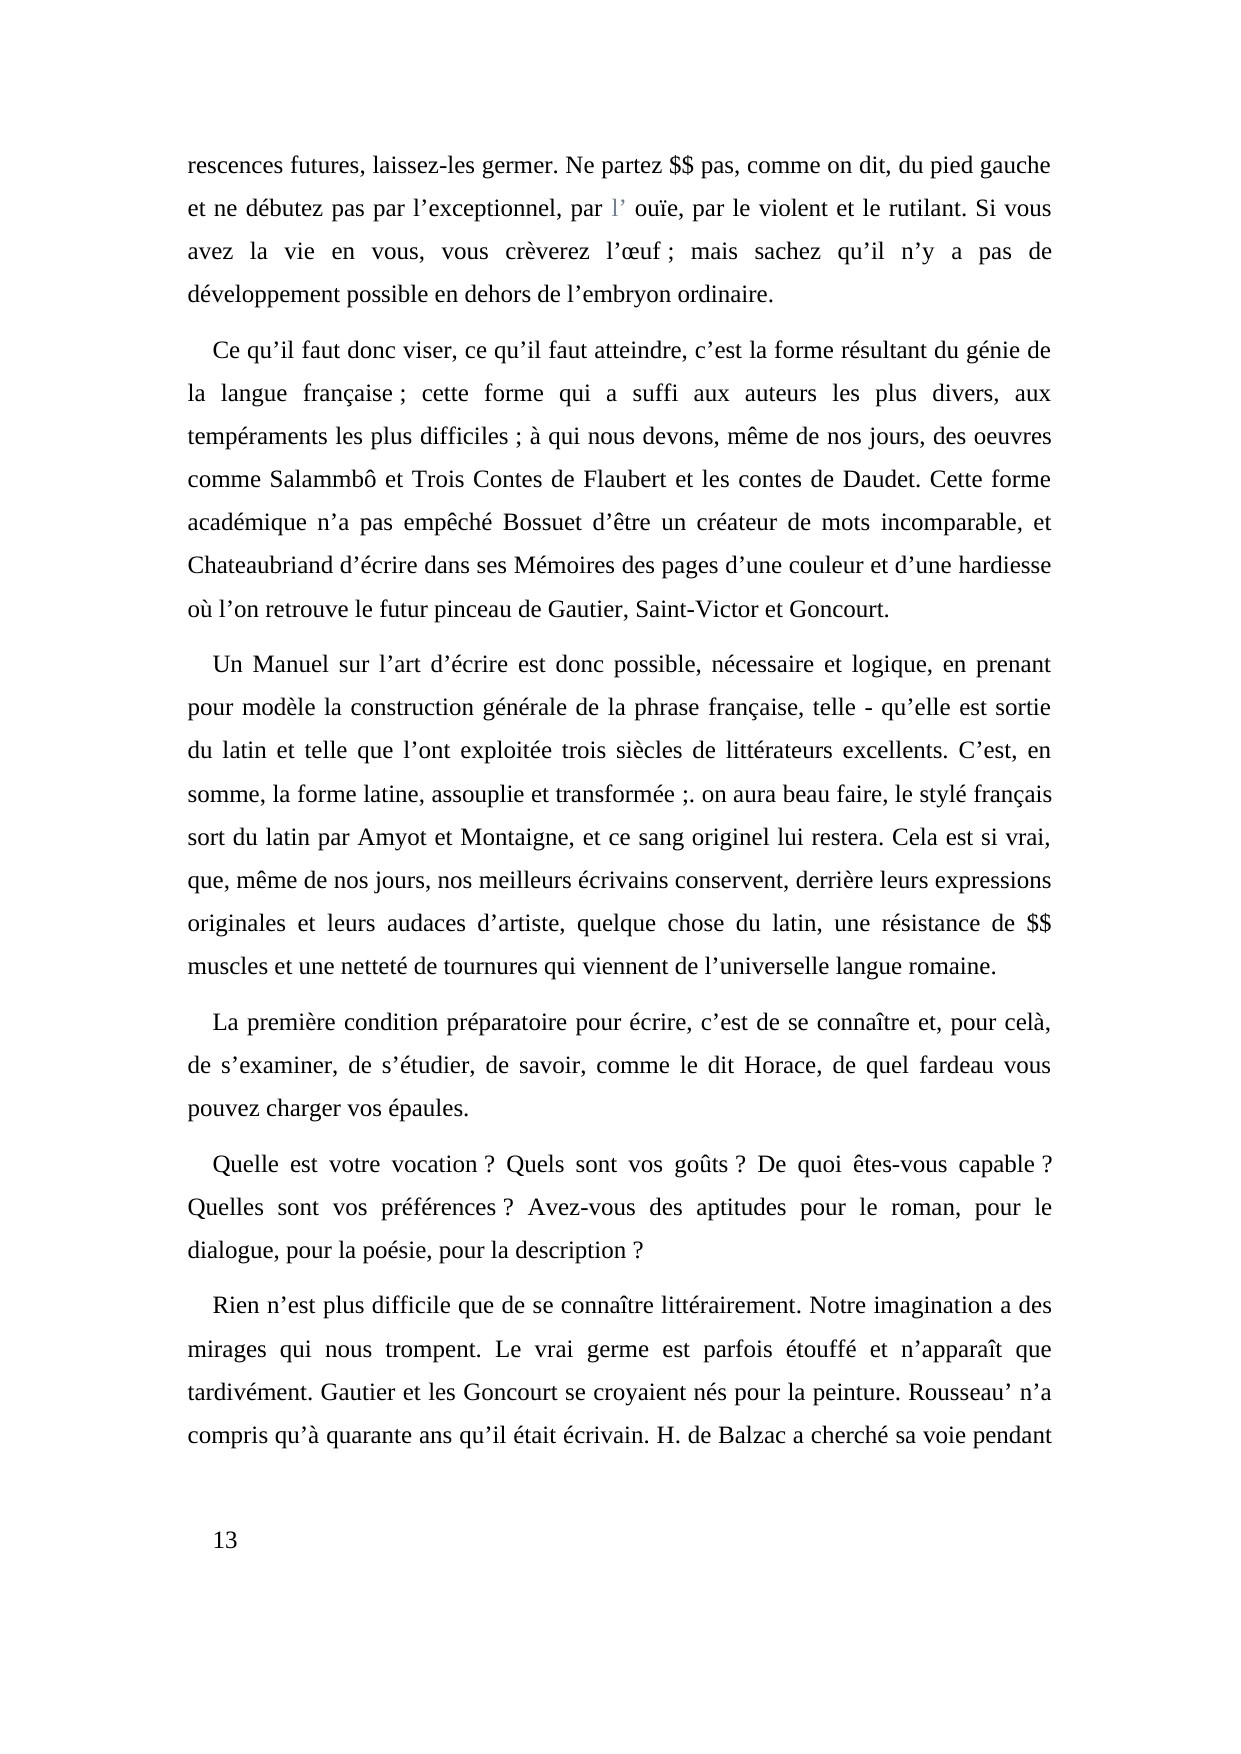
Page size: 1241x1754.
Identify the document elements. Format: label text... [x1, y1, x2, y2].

text Un Manuel sur l’art d’écrire est donc possible, nécessaire et logique, en prenant pour modèle la construction générale de la phrase française, telle - qu’elle est sortie du latin et telle que l’ont exploitée trois siècles de littérateurs excellents. C’est, en somme, la forme latine, assouplie et transformée ;. on aura beau faire, le stylé français sort du latin par Amyot et Montaigne, et ce sang originel lui restera. Cela est si vrai, que, même de nos jours, nos meilleurs écrivains conservent, derrière leurs expressions originales et leurs audaces d’artiste, quelque chose du latin, une résistance de $$ muscles et une netteté de tournures qui viennent de l’universelle langue romaine. [187, 649, 1053, 980]
text La première condition préparatoire pour écrire, c’est de se connaître et, pour celà, de s’examiner, de s’étudier, de savoir, comme le dit Horace, de quel fardeau vous pouvez charger vos épaules. [187, 1007, 1053, 1122]
text Ce qu’il faut donc viser, ce qu’il faut atteindre, c’est la forme résultant du génie de la langue française ; cette forme qui a suffi aux auteurs les plus divers, aux tempéraments les plus difficiles ; à qui nous devons, même de nos jours, des oeuvres comme Salammbô et Trois Contes de Flaubert et les contes de Daudet. Cette forme académique n’a pas empêché Bossuet d’être un créateur de mots incomparable, et Chateaubriand d’écrire dans ses Mémoires des pages d’une couleur et d’une hardiesse où l’on retrouve le futur pinceau de Gautier, Saint-Victor et Goncourt. [187, 335, 1053, 622]
text Quelle est votre vocation ? Quels sont vos goûts ? De quoi êtes-vous capable ? Quelles sont vos préférences ? Avez-vous des aptitudes pour le roman, pour le dialogue, pour la poésie, pour la description ? [187, 1149, 1053, 1264]
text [187, 150, 1053, 308]
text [187, 1291, 1053, 1449]
